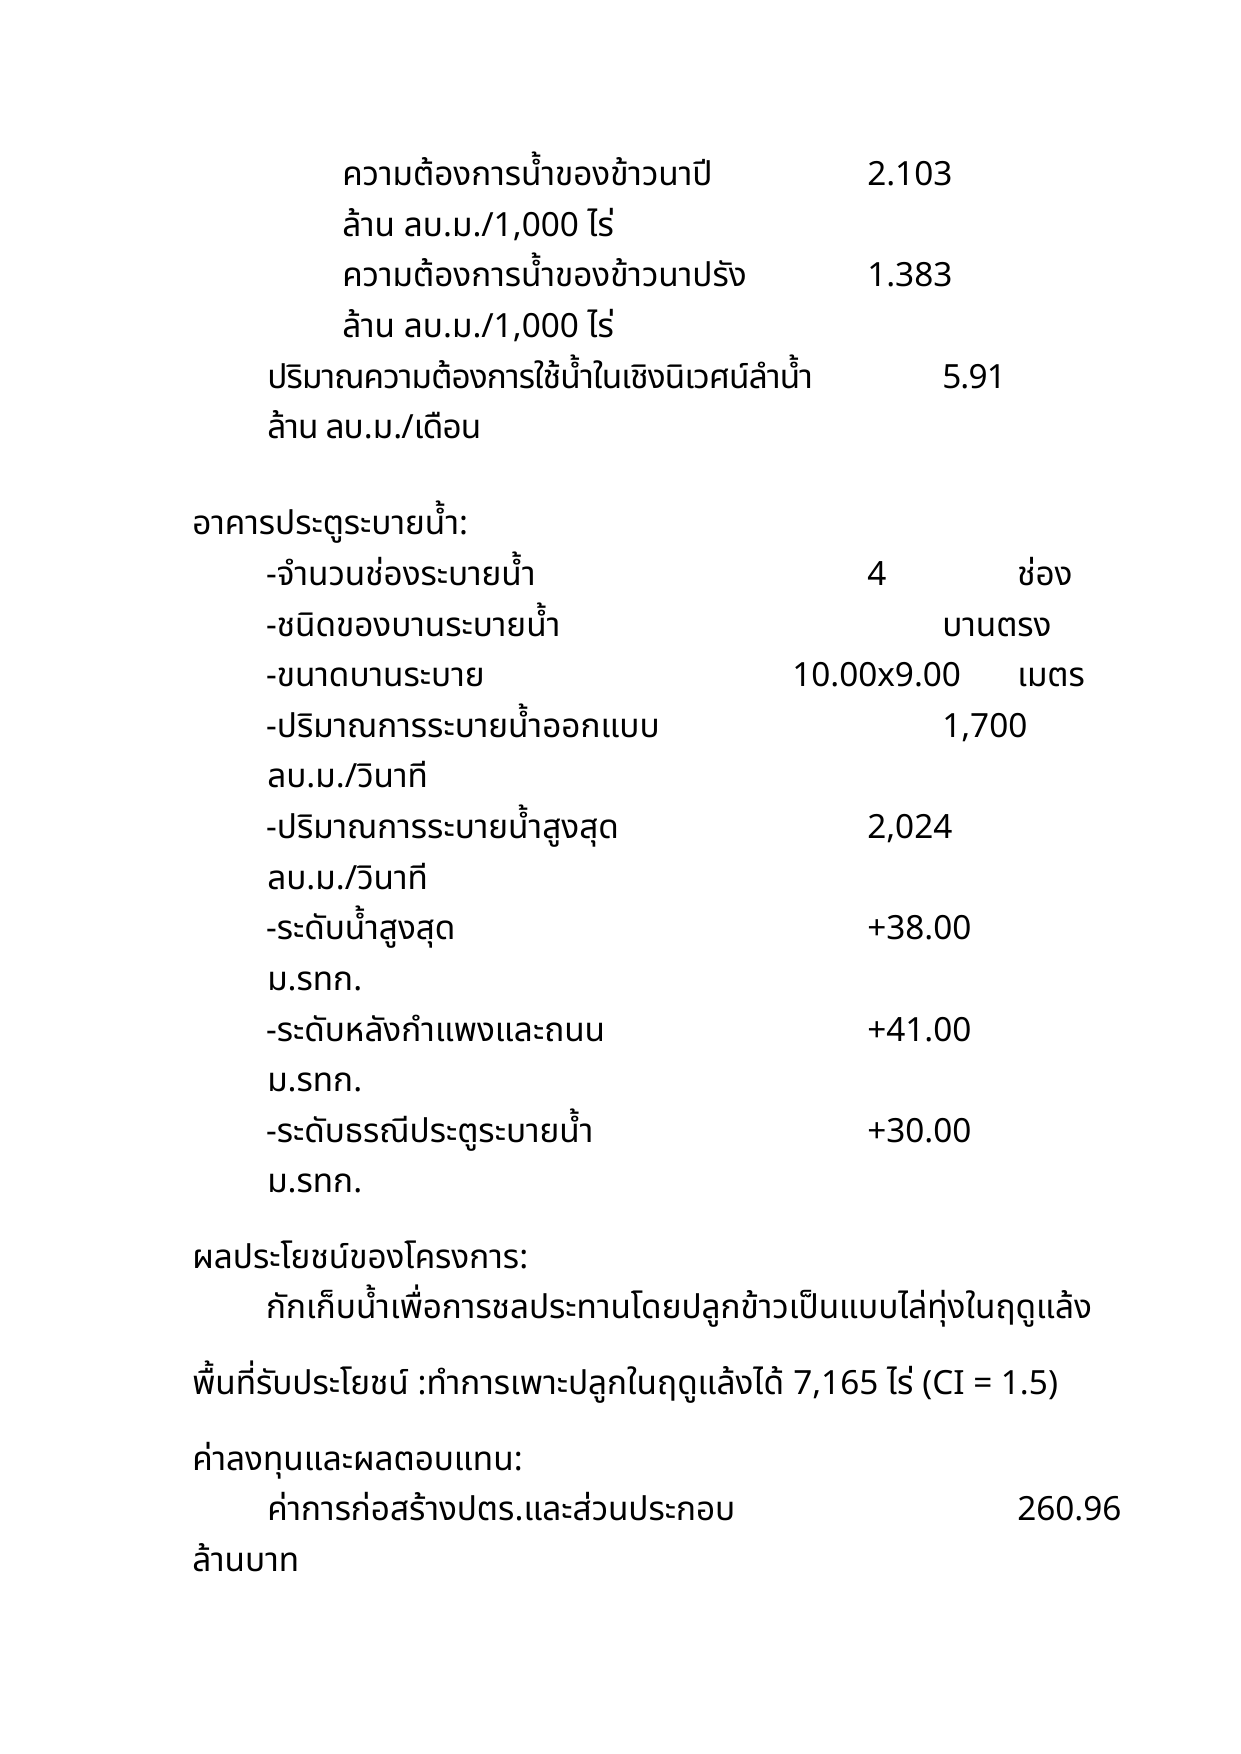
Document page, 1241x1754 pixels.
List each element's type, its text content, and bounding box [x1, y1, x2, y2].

text -ปริมาณการระบายน้ำสูงสุด 2,024 ลบ.ม./วินาที [266, 803, 1137, 904]
text -ปริมาณการระบายน้ำออกแบบ 1,700 ลบ.ม./วินาที [266, 702, 1137, 803]
text ค่าลงทุนและผลตอบแทน: [192, 1434, 1137, 1485]
text ปริมาณความต้องการใช้น้ำในเชิงนิเวศน์ลำน้ำ 5.91 ล้าน ลบ.ม./เดือน [192, 352, 1137, 454]
text -ระดับหลังกำแพงและถนน +41.00 ม.รทก. [266, 1005, 1137, 1107]
text พื้นที่รับประโยชน์ :ทำการเพาะปลูกในฤดูแล้งได้ 7,165 ไร่ (CI = 1.5) [192, 1359, 1137, 1409]
text -ระดับน้ำสูงสุด +38.00 ม.รทก. [266, 904, 1137, 1005]
text ค่าการก่อสร้างปตร.และส่วนประกอบ 260.96 ล้านบาท [192, 1485, 1137, 1586]
text ผลประโยชน์ของโครงการ: [192, 1233, 1137, 1283]
text -ระดับธรณีประตูระบายน้ำ +30.00 ม.รทก. [266, 1107, 1137, 1208]
text กักเก็บน้ำเพื่อการชลประทานโดยปลูกข้าวเป็นแบบไล่ทุ่งในฤดูแล้ง [266, 1283, 1137, 1334]
text ความต้องการน้ำของข้าวนาปี 2.103 ล้าน ลบ.ม./1,000 ไร่ [267, 150, 1137, 251]
text อาคารประตูระบายน้ำ: [192, 499, 1137, 550]
text ความต้องการน้ำของข้าวนาปรัง 1.383 ล้าน ลบ.ม./1,000 ไร่ [267, 251, 1137, 352]
text -จำนวนช่องระบายน้ำ 4 ช่อง [266, 550, 1137, 600]
text -ขนาดบานระบาย 10.00x9.00 เมตร [266, 651, 1137, 702]
text -ชนิดของบานระบายน้ำ บานตรง [266, 600, 1137, 651]
